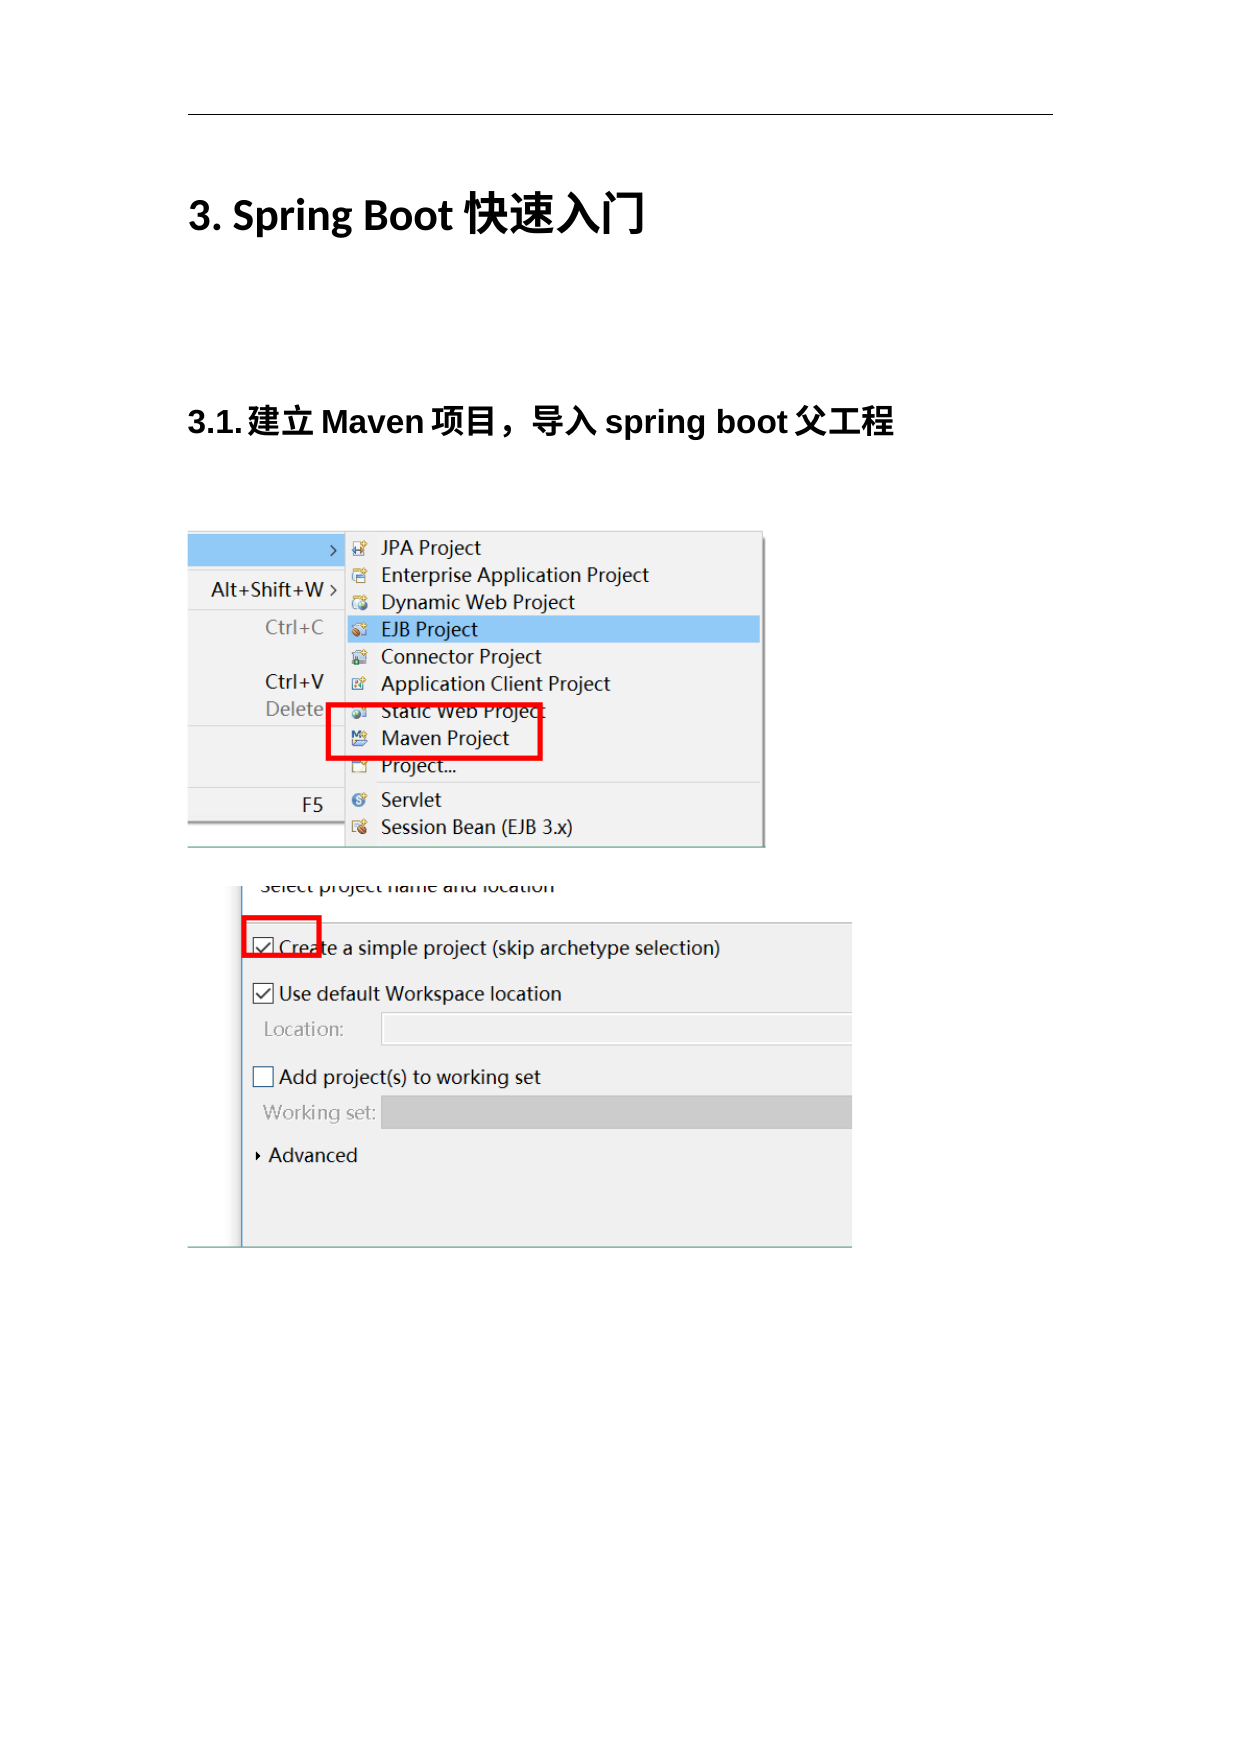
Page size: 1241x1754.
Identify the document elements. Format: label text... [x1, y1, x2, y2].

subtitle 建立Maven项目，导入spring boot父工程 [187, 387, 1053, 452]
picture [187, 886, 853, 1256]
subtitle Spring Boot快速入门 [187, 162, 1053, 259]
picture [187, 513, 766, 856]
